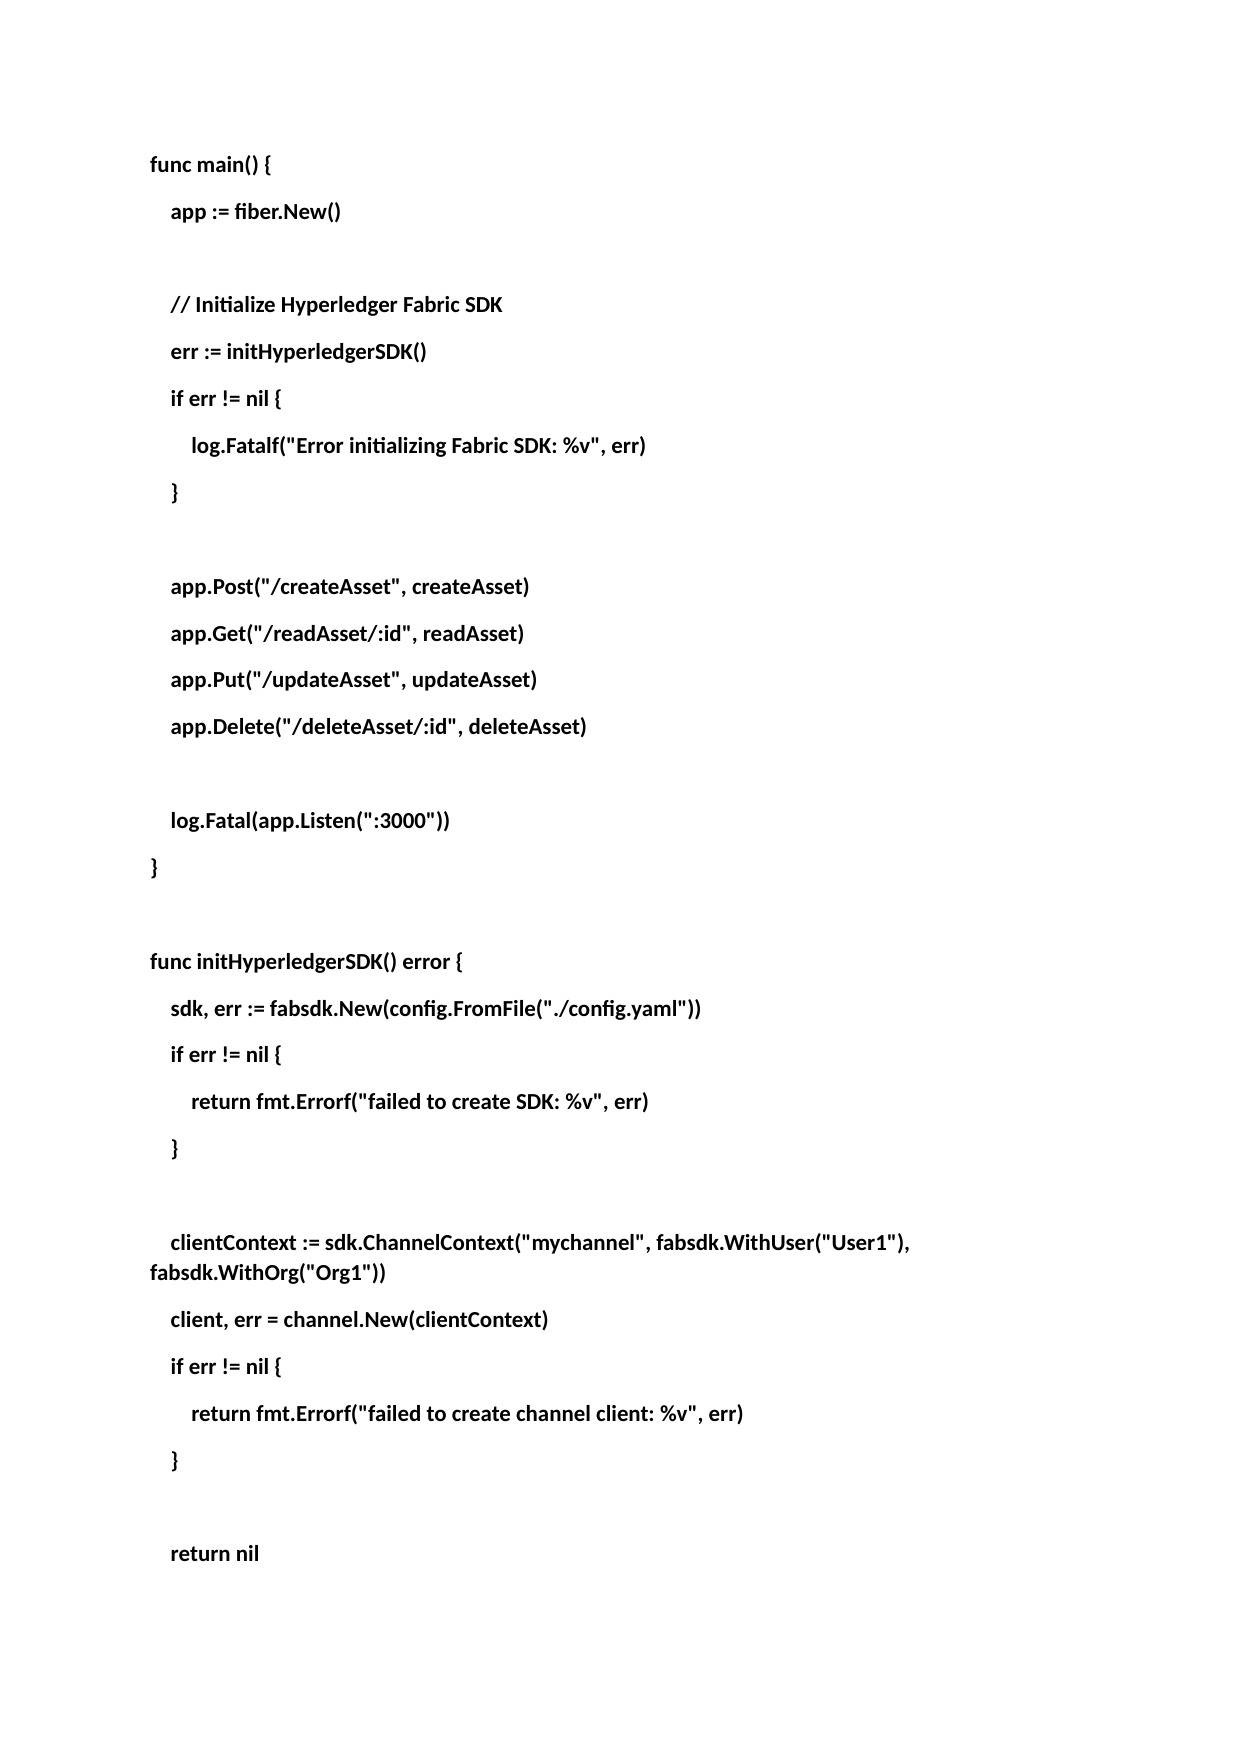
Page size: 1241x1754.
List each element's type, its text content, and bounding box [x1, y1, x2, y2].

text app.Post("/createAsset", createAsset) [150, 572, 1090, 600]
text log.Fatalf("Error initializing Fabric SDK: %v", err) [150, 431, 1090, 459]
text clientContext := sdk.ChannelContext("mychannel", fabsdk.WithUser("User1"), fabsdk.WithOrg("Org1")) [150, 1228, 1090, 1286]
text } [150, 478, 1090, 506]
text } [150, 1446, 1090, 1474]
text if err != nil { [150, 1352, 1090, 1380]
text app := fiber.New() [150, 197, 1090, 225]
text if err != nil { [150, 1041, 1090, 1069]
text err := initHyperledgerSDK() [150, 337, 1090, 366]
text // Initialize Hyperledger Fabric SDK [150, 291, 1090, 319]
text return fmt.Errorf("failed to create channel client: %v", err) [150, 1399, 1090, 1427]
text app.Get("/readAsset/:id", readAsset) [150, 619, 1090, 647]
text return nil [150, 1539, 1090, 1568]
text } [150, 1134, 1090, 1162]
text app.Put("/updateAsset", updateAsset) [150, 666, 1090, 694]
text } [150, 853, 1090, 881]
text log.Fatal(app.Listen(":3000")) [150, 806, 1090, 834]
text sdk, err := fabsdk.New(config.FromFile("./config.yaml")) [150, 994, 1090, 1022]
text return fmt.Errorf("failed to create SDK: %v", err) [150, 1087, 1090, 1116]
text app.Delete("/deleteAsset/:id", deleteAsset) [150, 712, 1090, 741]
text func initHyperledgerSDK() error { [150, 947, 1090, 975]
text func main() { [150, 150, 1090, 178]
text client, err = channel.New(clientContext) [150, 1305, 1090, 1333]
text if err != nil { [150, 384, 1090, 412]
